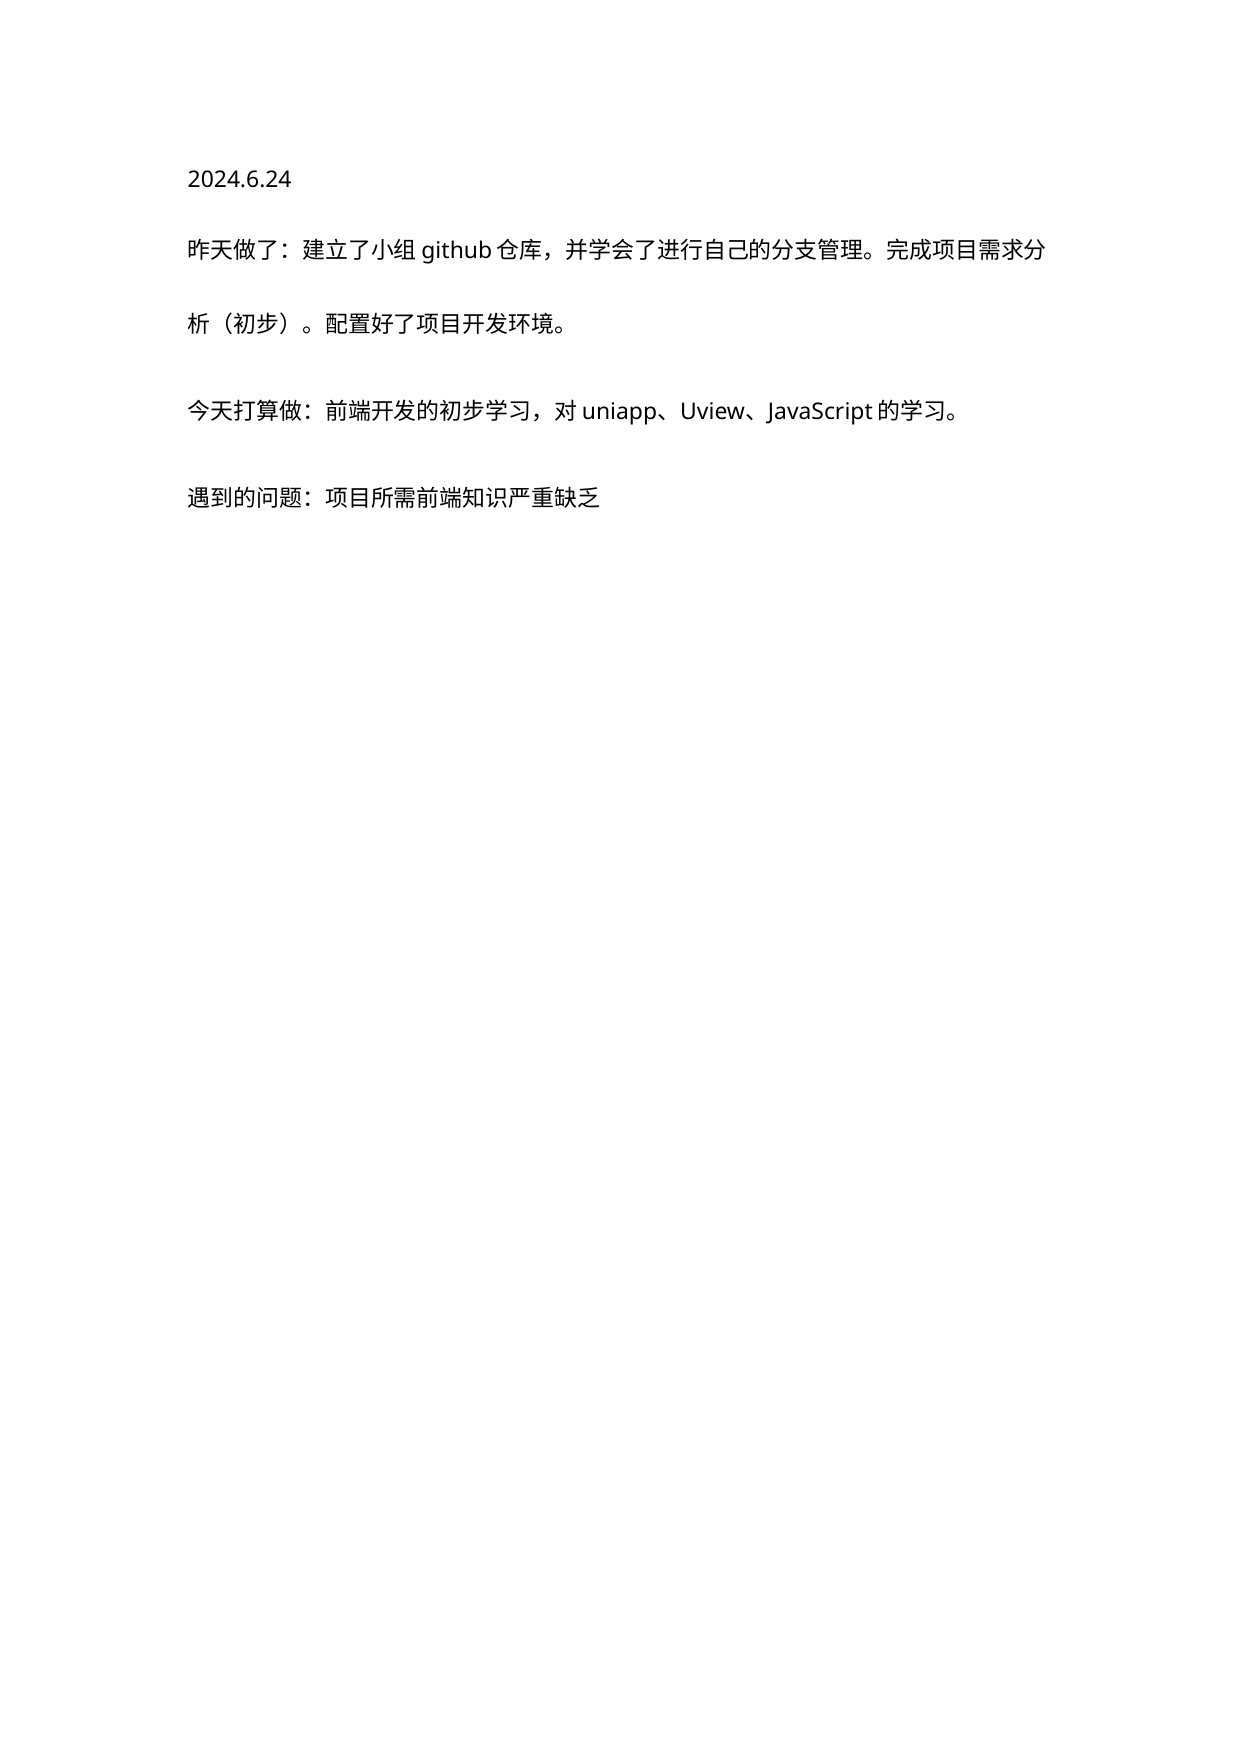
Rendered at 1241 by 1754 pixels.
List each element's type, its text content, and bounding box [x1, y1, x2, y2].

text 今天打算做：前端开发的初步学习，对uniapp、Uview、JavaScript的学习。 [187, 377, 1053, 442]
text 2024.6.24 [187, 162, 1053, 194]
text 遇到的问题：项目所需前端知识严重缺乏 [187, 464, 1053, 529]
text 昨天做了：建立了小组github仓库，并学会了进行自己的分支管理。完成项目需求分析（初步）。配置好了项目开发环境。 [187, 216, 1053, 356]
